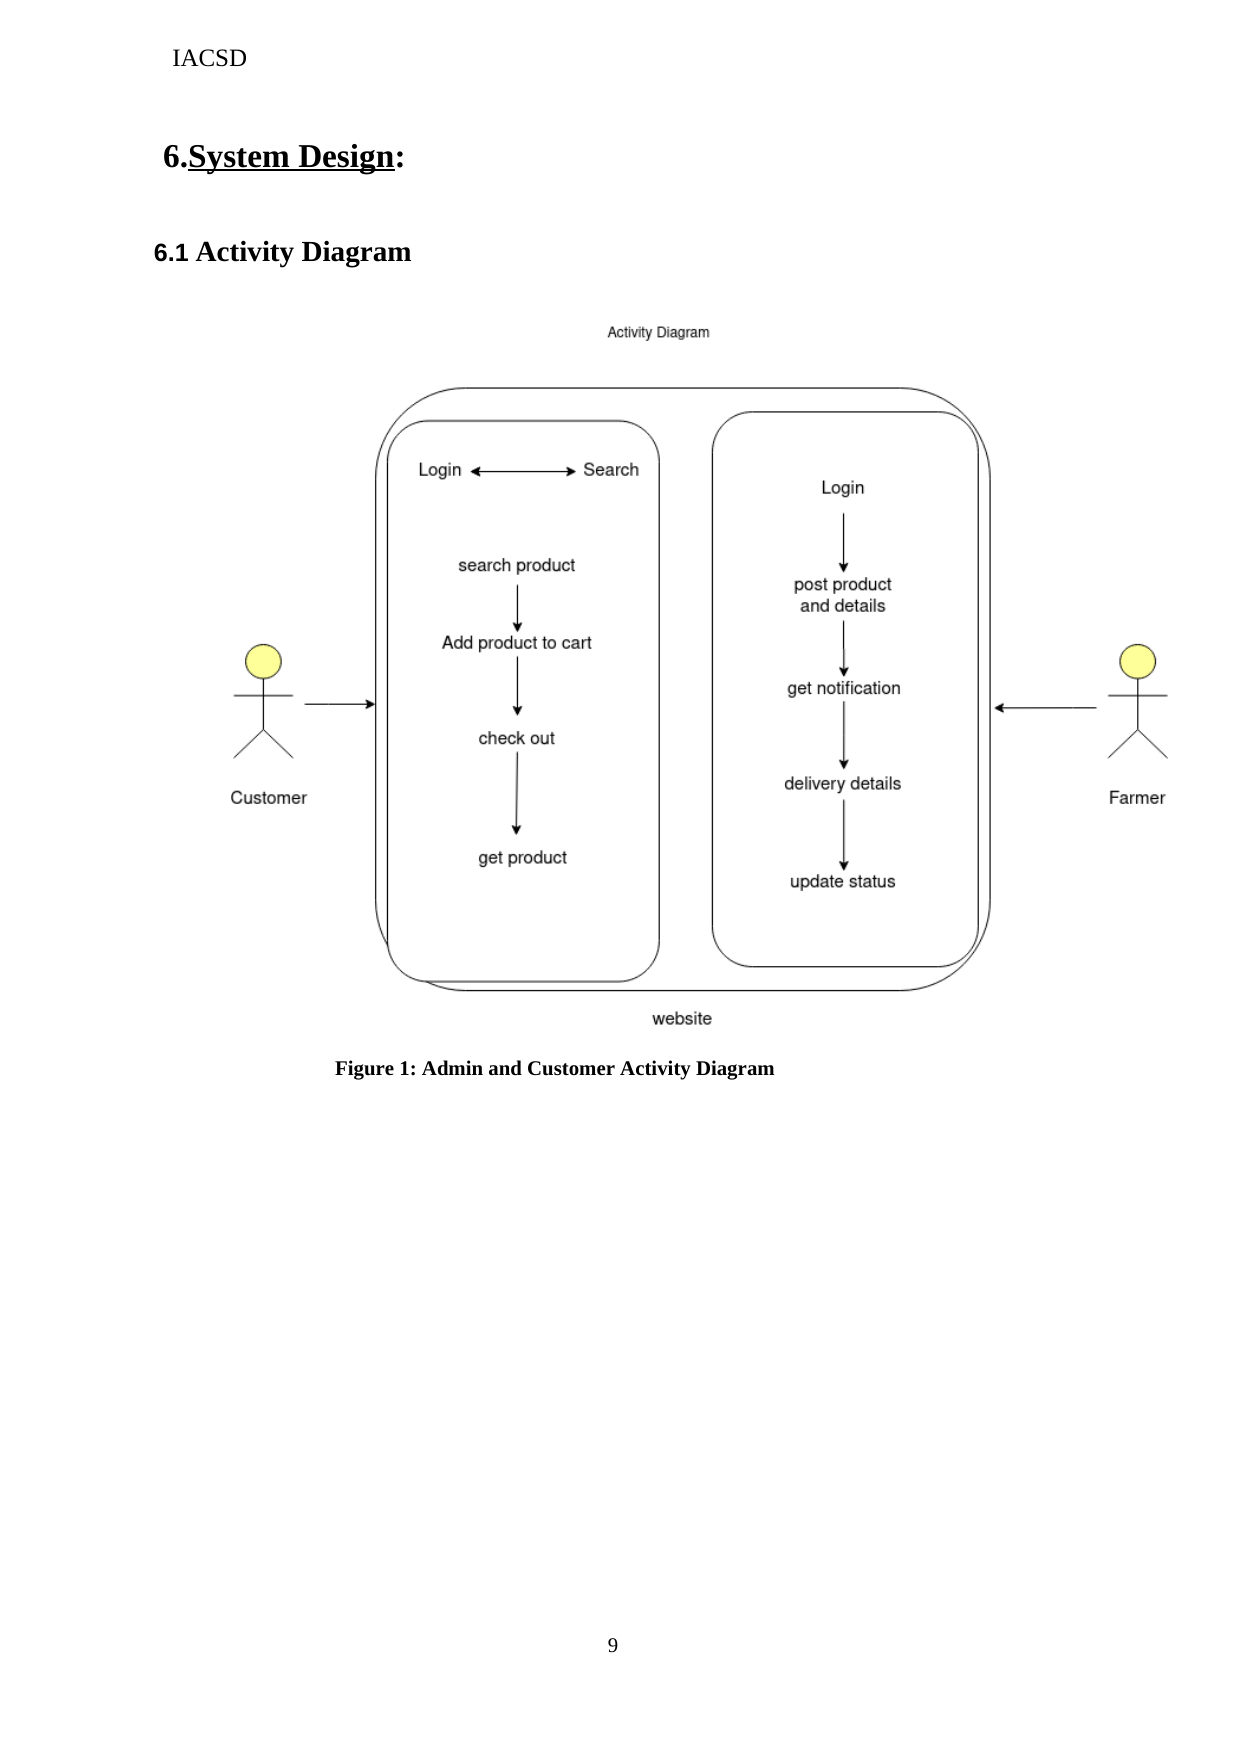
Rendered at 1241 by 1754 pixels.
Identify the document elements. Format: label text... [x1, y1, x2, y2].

picture [231, 311, 1168, 1039]
subtitle 6.System Design: [82, 136, 1174, 174]
subtitle 6.1 Activity Diagram [82, 234, 1174, 267]
text Figure 1: Admin and Customer Activity Diagram [82, 1056, 774, 1080]
